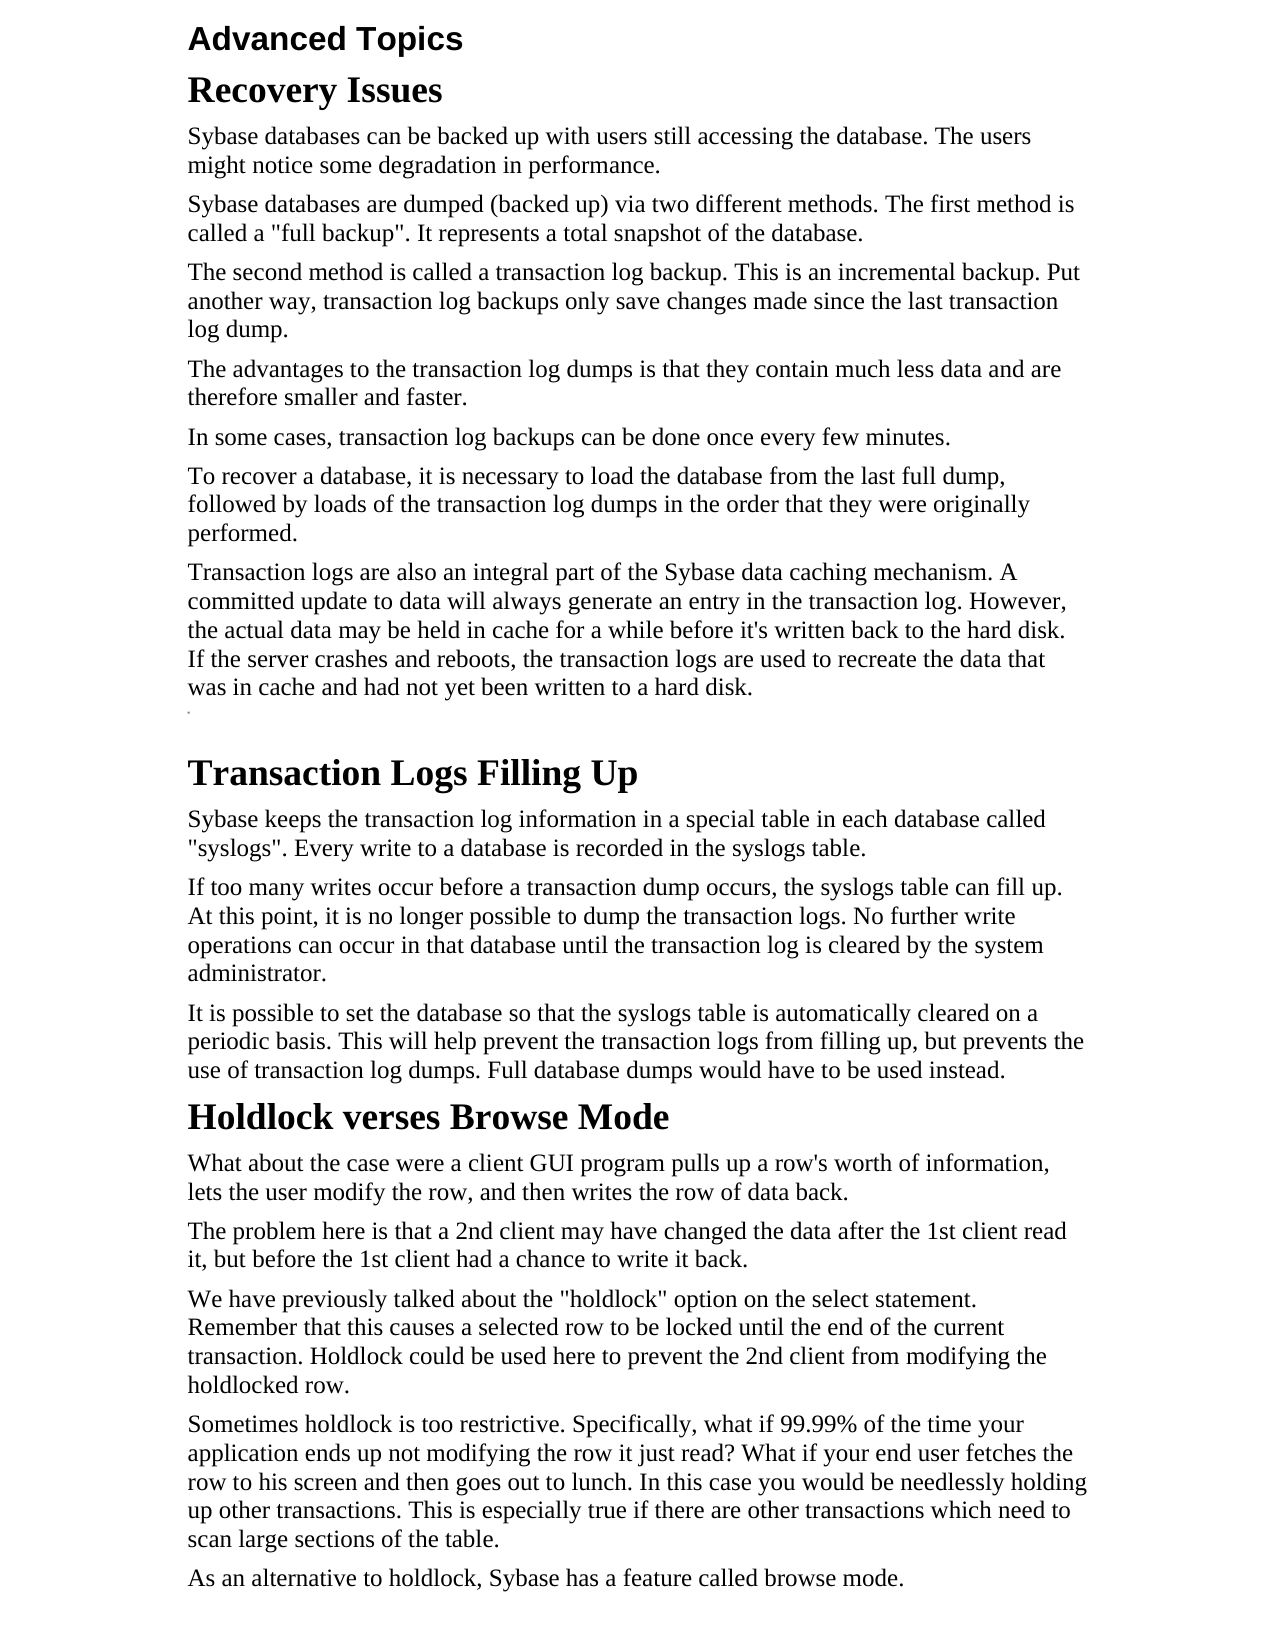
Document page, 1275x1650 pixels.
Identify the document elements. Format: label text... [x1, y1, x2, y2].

subtitle Advanced Topics [187, 19, 1087, 57]
subtitle Recovery Issues [187, 68, 1087, 111]
text It is possible to set the database so that the syslogs table is automatically cleared on a periodic basis. This will help prevent the transaction logs from filling up, but prevents the use of transaction log dumps. Full database dumps would have to be used instead. [187, 998, 1087, 1084]
subtitle Transaction Logs Filling Up [187, 751, 1087, 794]
text We have previously talked about the "holdlock" option on the select statement. Remember that this causes a selected row to be locked until the end of the current transaction. Holdlock could be used here to prevent the 2nd client from modifying the holdlocked row. [187, 1284, 1087, 1399]
text Sometimes holdlock is too restrictive. Specifically, what if 99.99% of the time your application ends up not modifying the row it just read? What if your end user fetches the row to his screen and then goes out to lunch. In this case you would be needlessly holding up other transactions. This is especially true if there are other transactions which need to scan large sections of the table. [187, 1409, 1087, 1553]
text If too many writes occur before a transaction dump occurs, the syslogs table can fill up. At this point, it is no longer possible to dump the transaction logs. No further write operations can occur in that database until the transaction log is cleared by the system administrator. [187, 872, 1087, 987]
subtitle Holdlock verses Browse Mode [187, 1094, 1087, 1137]
text Sybase databases are dumped (backed up) via two different methods. The first method is called a "full backup". It represents a total snapshot of the database. [187, 189, 1087, 247]
text Transaction logs are also an integral part of the Sybase data caching mechanism. A committed update to data will always generate an entry in the transaction log. However, the actual data may be held in cache for a while before it's written back to the hard disk. If the server crashes and reboots, the transaction logs are used to recreate the data that was in cache and had not yet been written to a hard disk. [187, 557, 1087, 701]
text As an alternative to holdlock, Sybase has a feature called browse mode. [187, 1563, 1087, 1592]
text Sybase keeps the transaction log information in a special table in each database called "syslogs". Every write to a database is recorded in the syslogs table. [187, 804, 1087, 862]
text What about the case were a client GUI program pulls up a row's worth of information, lets the user modify the row, and then writes the row of data back. [187, 1148, 1087, 1205]
text In some cases, transaction log backups can be done once every few minutes. [187, 422, 1087, 450]
text To recover a database, it is necessary to load the database from the last full dump, followed by loads of the transaction log dumps in the order that they were originally performed. [187, 461, 1087, 547]
text The second method is called a transaction log backup. This is an incremental backup. Put another way, transaction log backups only save changes made since the last transaction log dump. [187, 257, 1087, 343]
text Sybase databases can be backed up with users still accessing the database. The users might notice some degradation in performance. [187, 121, 1087, 179]
text The problem here is that a 2nd client may have changed the data after the 1st client read it, but before the 1st client had a chance to write it back. [187, 1216, 1087, 1273]
text The advantages to the transaction log dumps is that they contain much less data and are therefore smaller and faster. [187, 354, 1087, 411]
